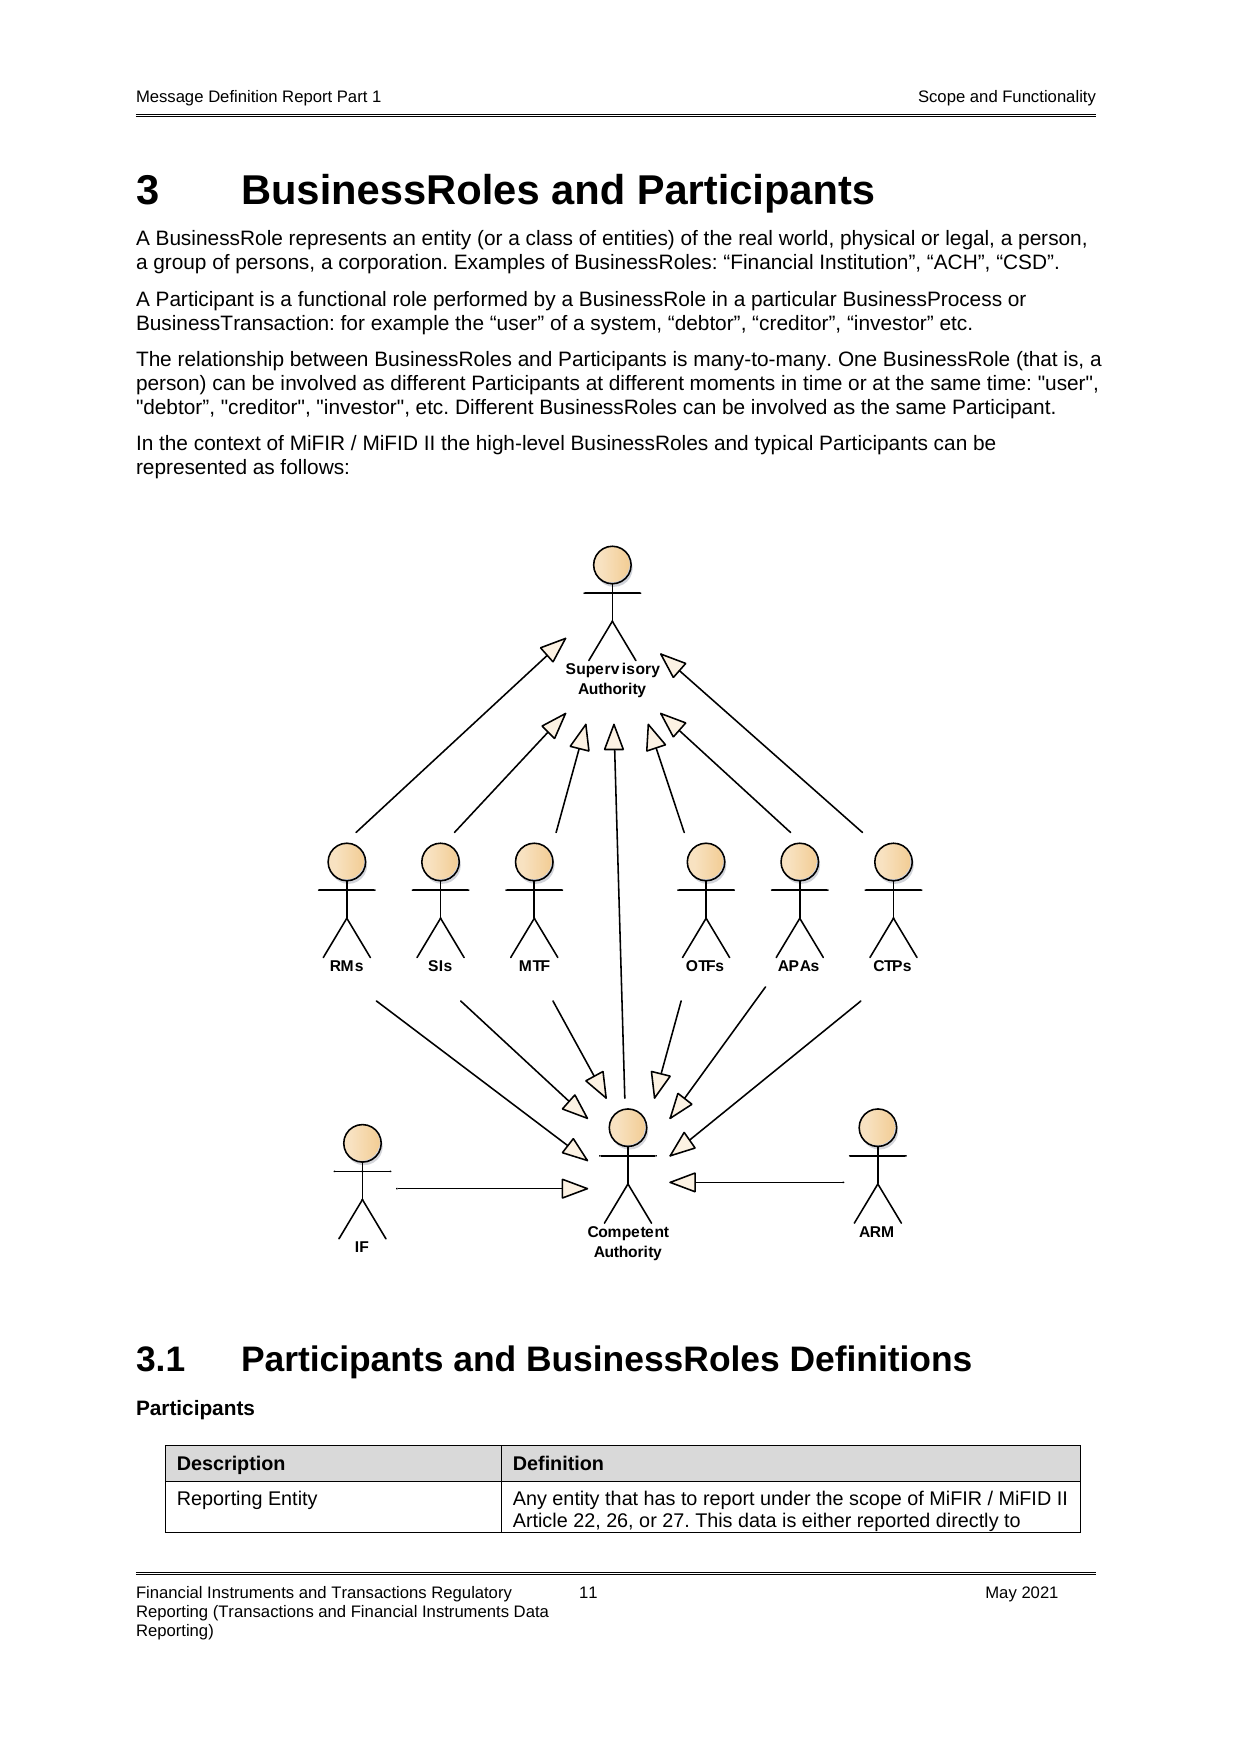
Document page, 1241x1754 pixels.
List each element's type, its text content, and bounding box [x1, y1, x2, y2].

text In the context of MiFIR / MiFID II the high-level BusinessRoles and typical Participants can be represented as follows: [136, 431, 1104, 479]
subtitle BusinessRoles and Participants [136, 166, 1104, 213]
table_header Definition [502, 1446, 1080, 1481]
text Participants [136, 1396, 1104, 1420]
table_header Description [166, 1446, 501, 1481]
text The relationship between BusinessRoles and Participants is many-to-many. One BusinessRole (that is, a person) can be involved as different Participants at different moments in time or at the same time: "user", "debtor”, "creditor", "investor", etc. Different BusinessRoles can be involved as the same Participant. [136, 347, 1104, 419]
table_cell Reporting Entity [166, 1482, 501, 1532]
subtitle Participants and BusinessRoles Definitions [136, 1339, 1104, 1379]
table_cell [502, 1482, 1080, 1532]
text A Participant is a functional role performed by a BusinessRole in a particular BusinessProcess or BusinessTransaction: for example the “user” of a system, “debtor”, “creditor”, “investor” etc. [136, 286, 1104, 334]
text A BusinessRole represents an entity (or a class of entities) of the real world, physical or legal, a person, a group of persons, a corporation. Examples of BusinessRoles: “Financial Institution”, “ACH”, “CSD”. [136, 226, 1104, 274]
